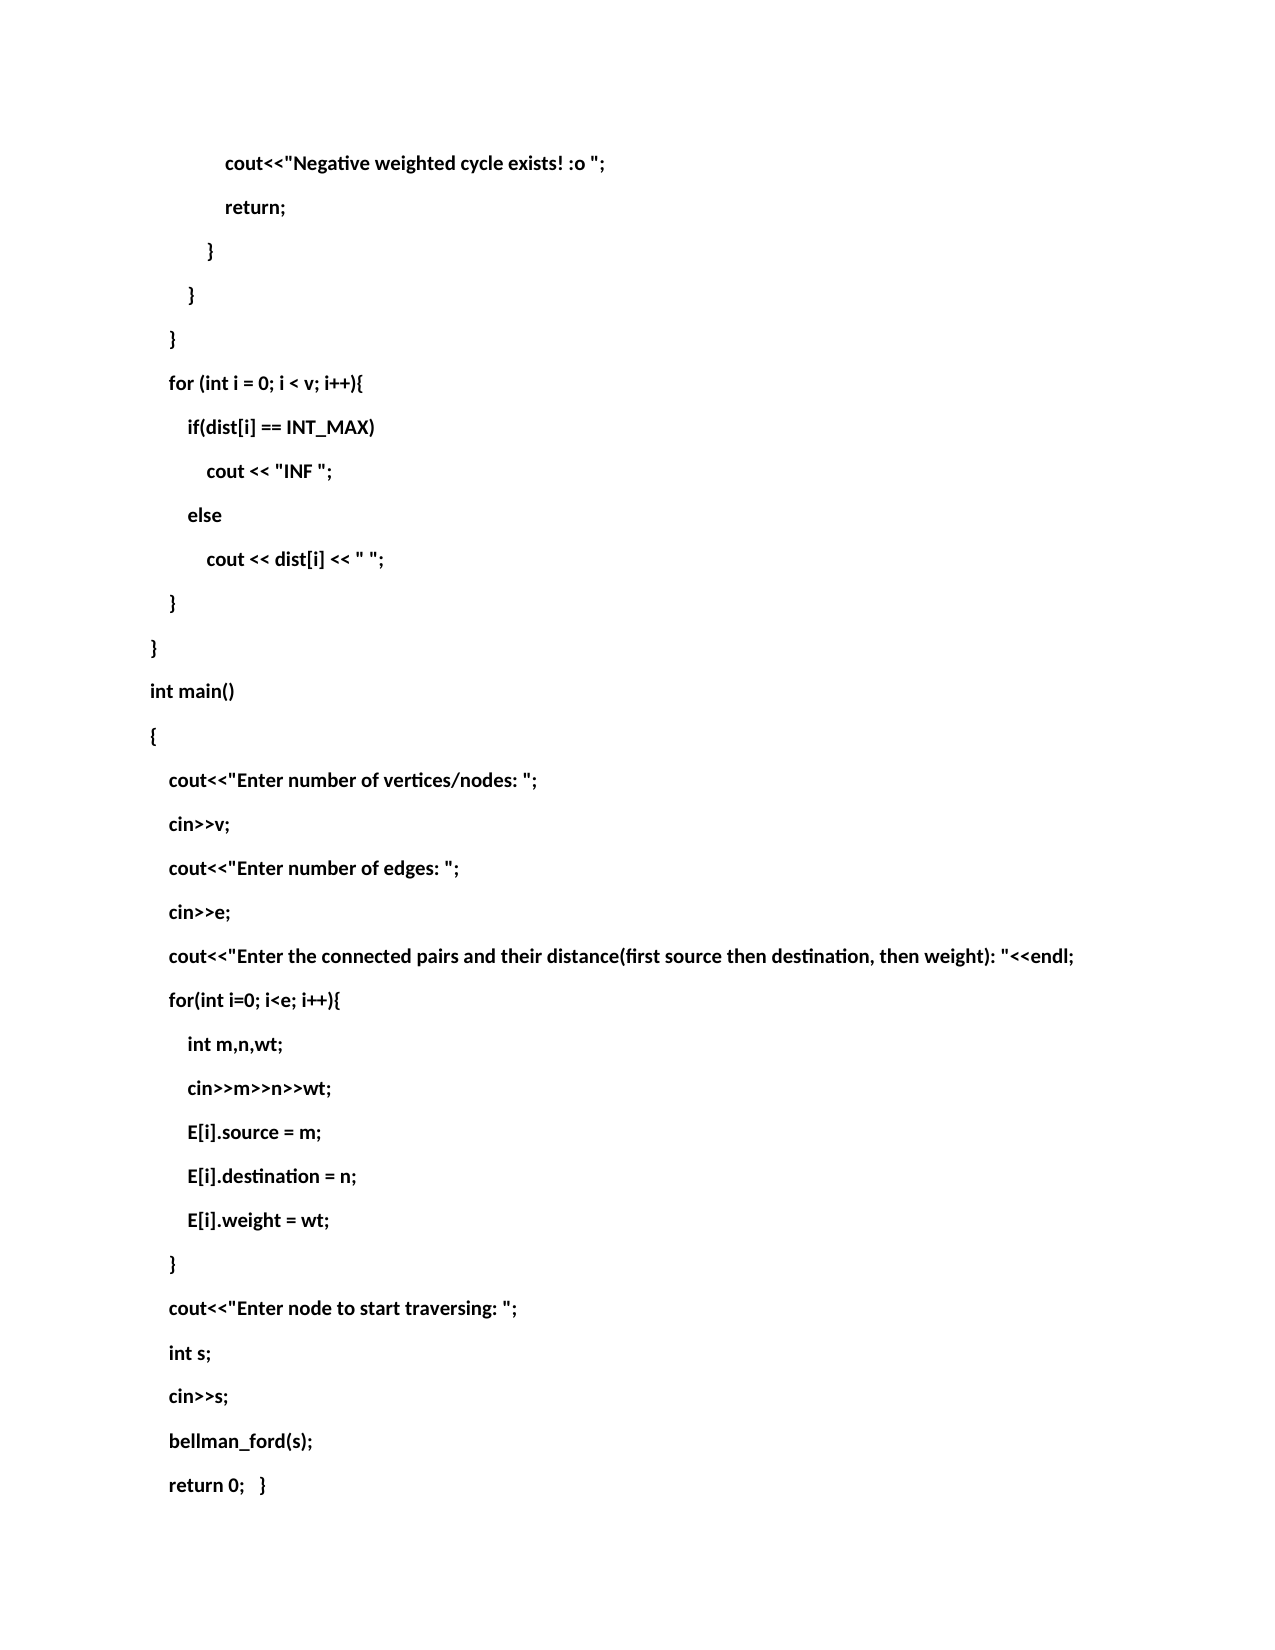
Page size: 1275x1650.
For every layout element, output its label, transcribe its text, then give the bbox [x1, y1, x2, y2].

text cin>>s; [150, 1384, 1125, 1409]
text } [150, 282, 1125, 308]
text } [150, 1252, 1125, 1277]
text for (int i = 0; i < v; i++){ [150, 370, 1125, 396]
text } [150, 591, 1125, 616]
text int m,n,wt; [150, 1031, 1125, 1057]
text cin>>v; [150, 811, 1125, 836]
text cout<<"Enter number of edges: "; [150, 855, 1125, 880]
text cout << "INF "; [150, 458, 1125, 484]
text cout << dist[i] << " "; [150, 547, 1125, 572]
text int s; [150, 1340, 1125, 1365]
text cin>>e; [150, 899, 1125, 924]
text cout<<"Enter the connected pairs and their distance(first source then destination, then weight): "<<endl; [150, 943, 1125, 968]
text } [150, 238, 1125, 263]
text else [150, 502, 1125, 528]
text E[i].weight = wt; [150, 1207, 1125, 1233]
text E[i].source = m; [150, 1119, 1125, 1145]
text bellman_ford(s); [150, 1428, 1125, 1453]
text { [150, 723, 1125, 748]
text for(int i=0; i<e; i++){ [150, 987, 1125, 1013]
text cin>>m>>n>>wt; [150, 1075, 1125, 1101]
text E[i].destination = n; [150, 1163, 1125, 1189]
text } [150, 635, 1125, 660]
text return; [150, 194, 1125, 219]
text if(dist[i] == INT_MAX) [150, 414, 1125, 440]
text } [150, 326, 1125, 352]
text cout<<"Enter node to start traversing: "; [150, 1296, 1125, 1321]
text int main() [150, 679, 1125, 704]
text cout<<"Negative weighted cycle exists! :o "; [150, 150, 1125, 175]
text return 0; } [150, 1472, 1125, 1497]
text cout<<"Enter number of vertices/nodes: "; [150, 767, 1125, 792]
